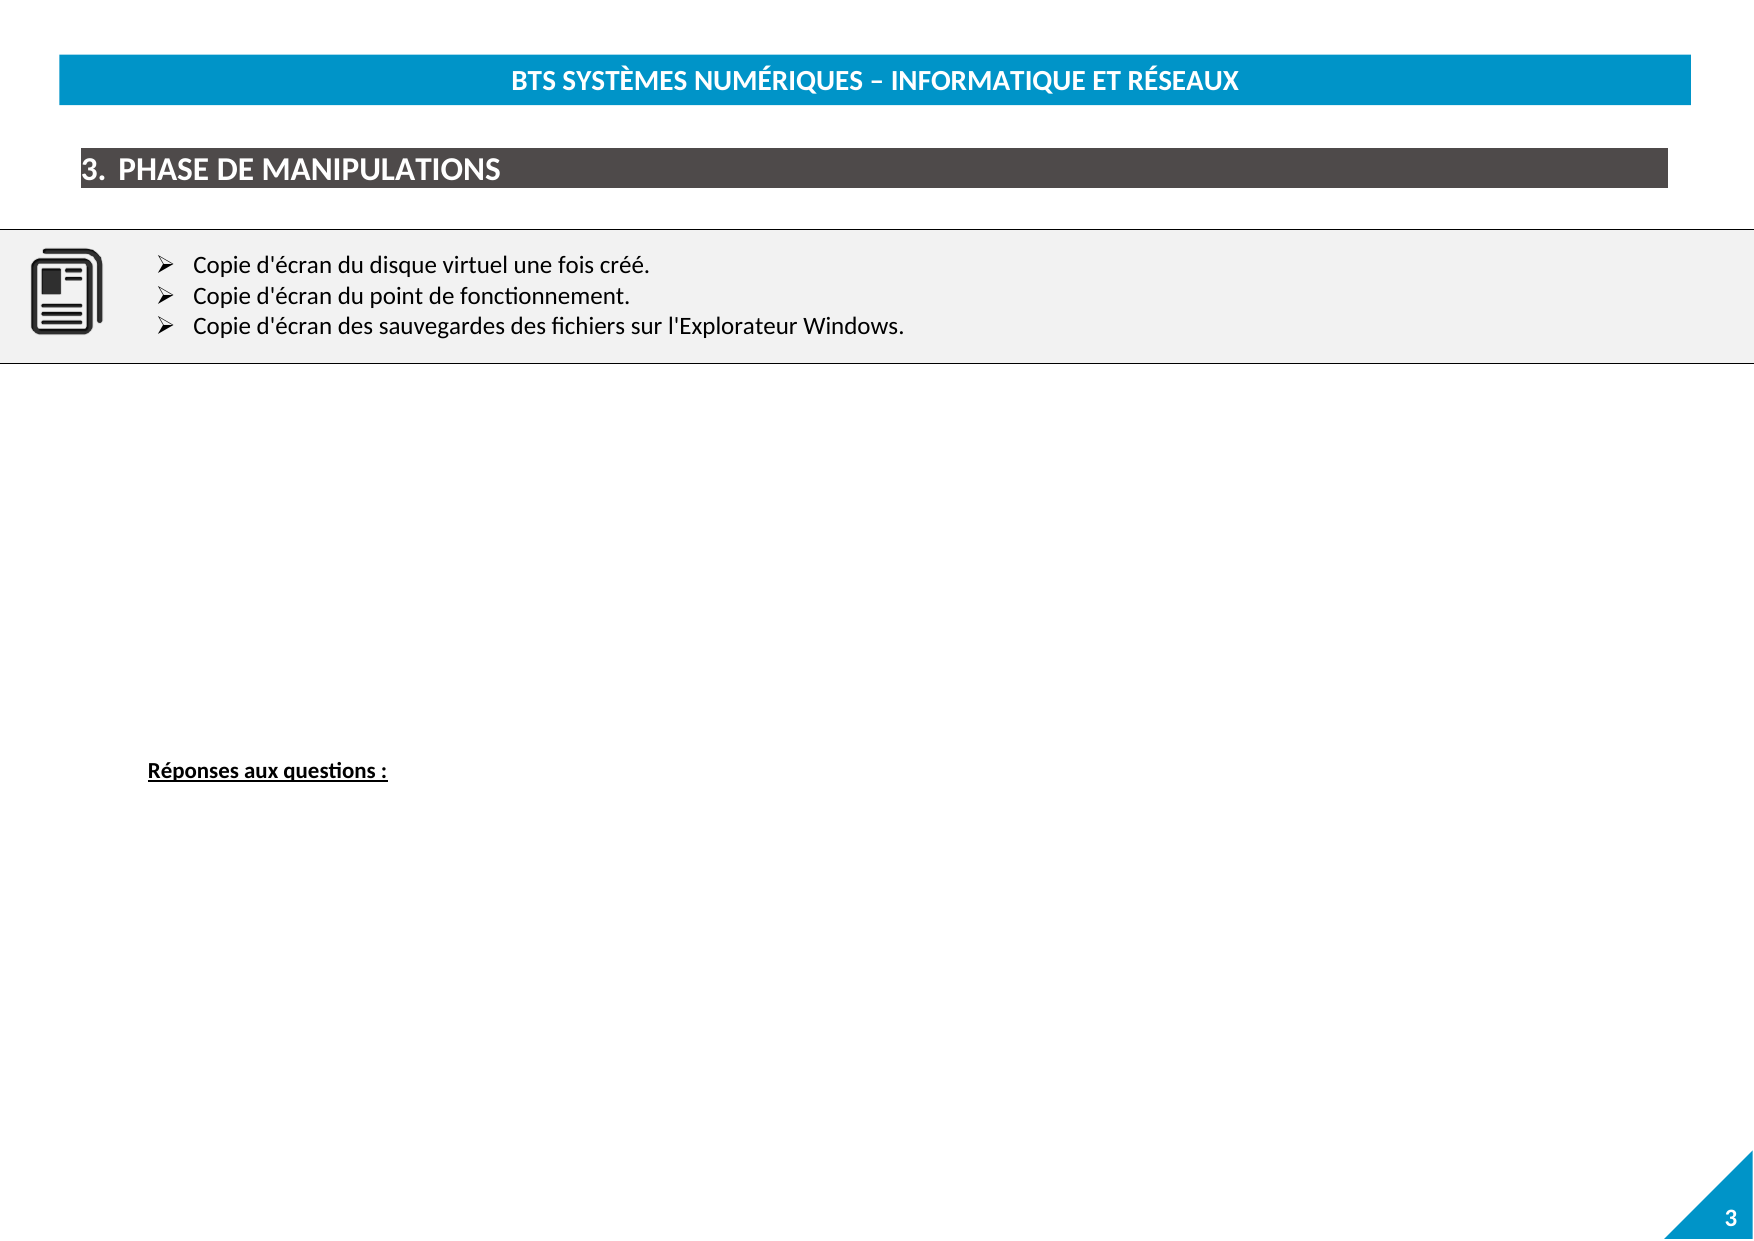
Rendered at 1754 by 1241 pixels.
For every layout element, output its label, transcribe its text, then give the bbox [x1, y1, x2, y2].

list PHASE DE MANIPULATIONS [81, 148, 1668, 188]
list Copie d'écran du disque virtuel une fois créé. [156, 249, 1668, 280]
text Réponses aux questions : [148, 756, 1668, 784]
picture [15, 243, 117, 342]
list Copie d'écran du point de fonctionnement. [156, 280, 1668, 310]
list Copie d'écran des sauvegardes des fichiers sur l'Explorateur Windows. [156, 310, 1668, 341]
